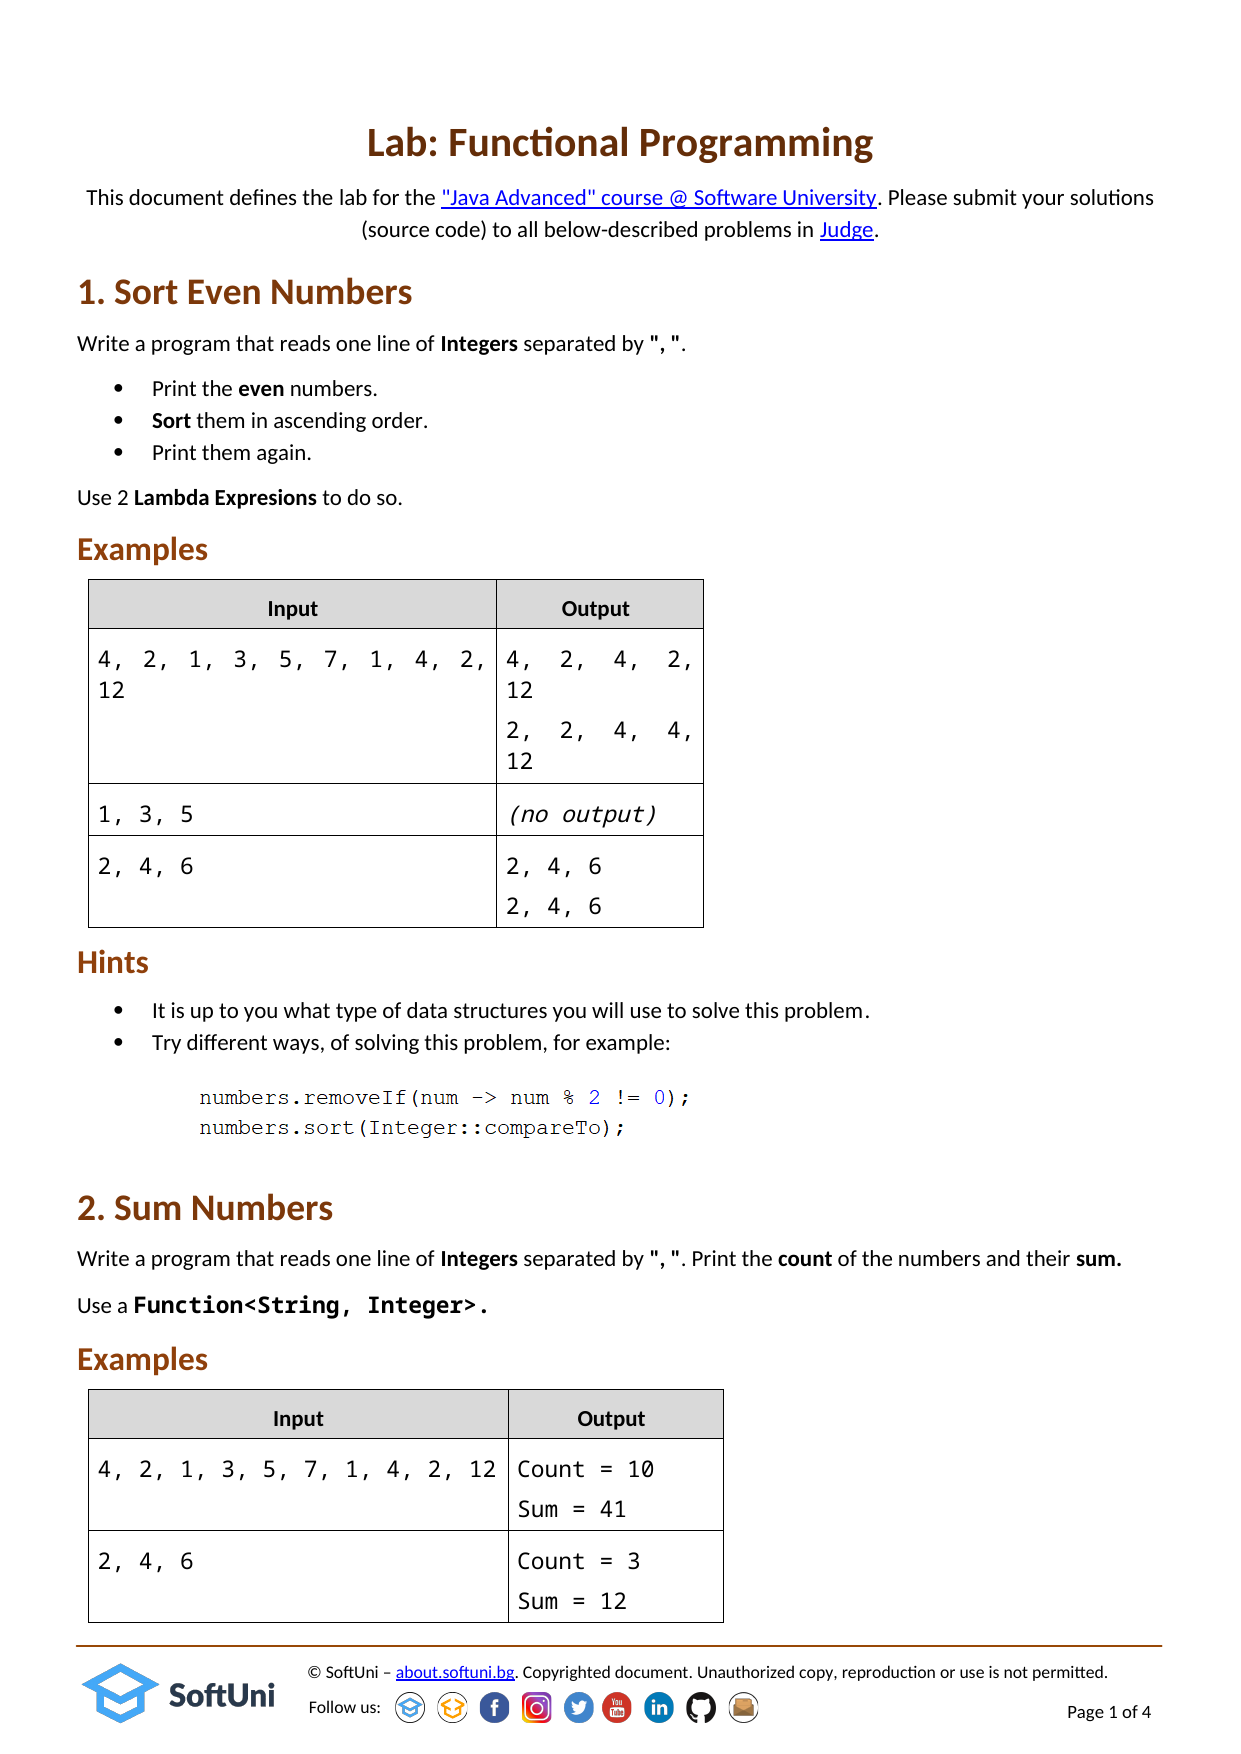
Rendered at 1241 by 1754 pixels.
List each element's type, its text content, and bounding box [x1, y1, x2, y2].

table_header Output [509, 1390, 723, 1438]
table_cell Count = 3 Sum = 12 [509, 1531, 723, 1622]
table_cell Count = 10 Sum = 41 [509, 1439, 723, 1530]
table_cell 2, 4, 6 [89, 1531, 508, 1622]
table_cell 4, 2, 1, 3, 5, 7, 1, 4, 2, 12 [89, 629, 496, 782]
text Write a program that reads one line of Integers separated by ", ". [77, 329, 1163, 357]
list Try different ways, of solving this problem, for example: [114, 1028, 1163, 1056]
table_header Input [89, 580, 496, 628]
subtitle Sum Numbers [77, 1183, 1163, 1229]
picture [728, 1692, 759, 1723]
list It is up to you what type of data structures you will use to solve this problem. [114, 996, 1163, 1024]
picture [395, 1692, 425, 1723]
picture [658, 1705, 667, 1714]
text Use a Function<String, Integer>. [77, 1289, 1163, 1321]
picture [564, 1692, 594, 1723]
picture [665, 1714, 674, 1723]
text This document defines the lab for the "Java Advanced" course @ Software University. Please submit your solutions (source code) to all below-described problems in Judge. [77, 183, 1163, 243]
subtitle Lab: Functional Programming [77, 116, 1163, 167]
subtitle Examples [77, 528, 1163, 568]
table_header Input [89, 1390, 508, 1438]
picture [75, 1658, 281, 1729]
picture [522, 1692, 552, 1723]
table_cell 4, 2, 1, 3, 5, 7, 1, 4, 2, 12 [89, 1439, 508, 1530]
subtitle Hints [77, 941, 1163, 981]
subtitle Sort Even Numbers [77, 268, 1163, 314]
subtitle Examples [77, 1338, 1163, 1378]
list Print them again. [114, 438, 1163, 466]
list Sort them in ascending order. [114, 406, 1163, 434]
picture [644, 1692, 653, 1701]
picture [602, 1692, 632, 1723]
table_cell 2, 4, 6 2, 4, 6 [497, 836, 703, 927]
picture [665, 1692, 674, 1701]
text Write a program that reads one line of Integers separated by ", ". Print the count of the numbers and their sum. [77, 1244, 1163, 1273]
picture [479, 1692, 510, 1723]
table_header Output [497, 580, 703, 628]
picture [151, 1060, 747, 1159]
text Use 2 Lambda Expresions to do so. [77, 483, 1163, 511]
table_cell 4, 2, 4, 2, 12 2, 2, 4, 4, 12 [497, 629, 703, 782]
table_cell 1, 3, 5 [89, 784, 496, 835]
list Print the even numbers. [114, 374, 1163, 402]
picture [437, 1692, 468, 1723]
picture [644, 1714, 653, 1723]
picture [686, 1692, 716, 1723]
table_cell 2, 4, 6 [89, 836, 496, 927]
table_cell (no output) [497, 784, 703, 835]
